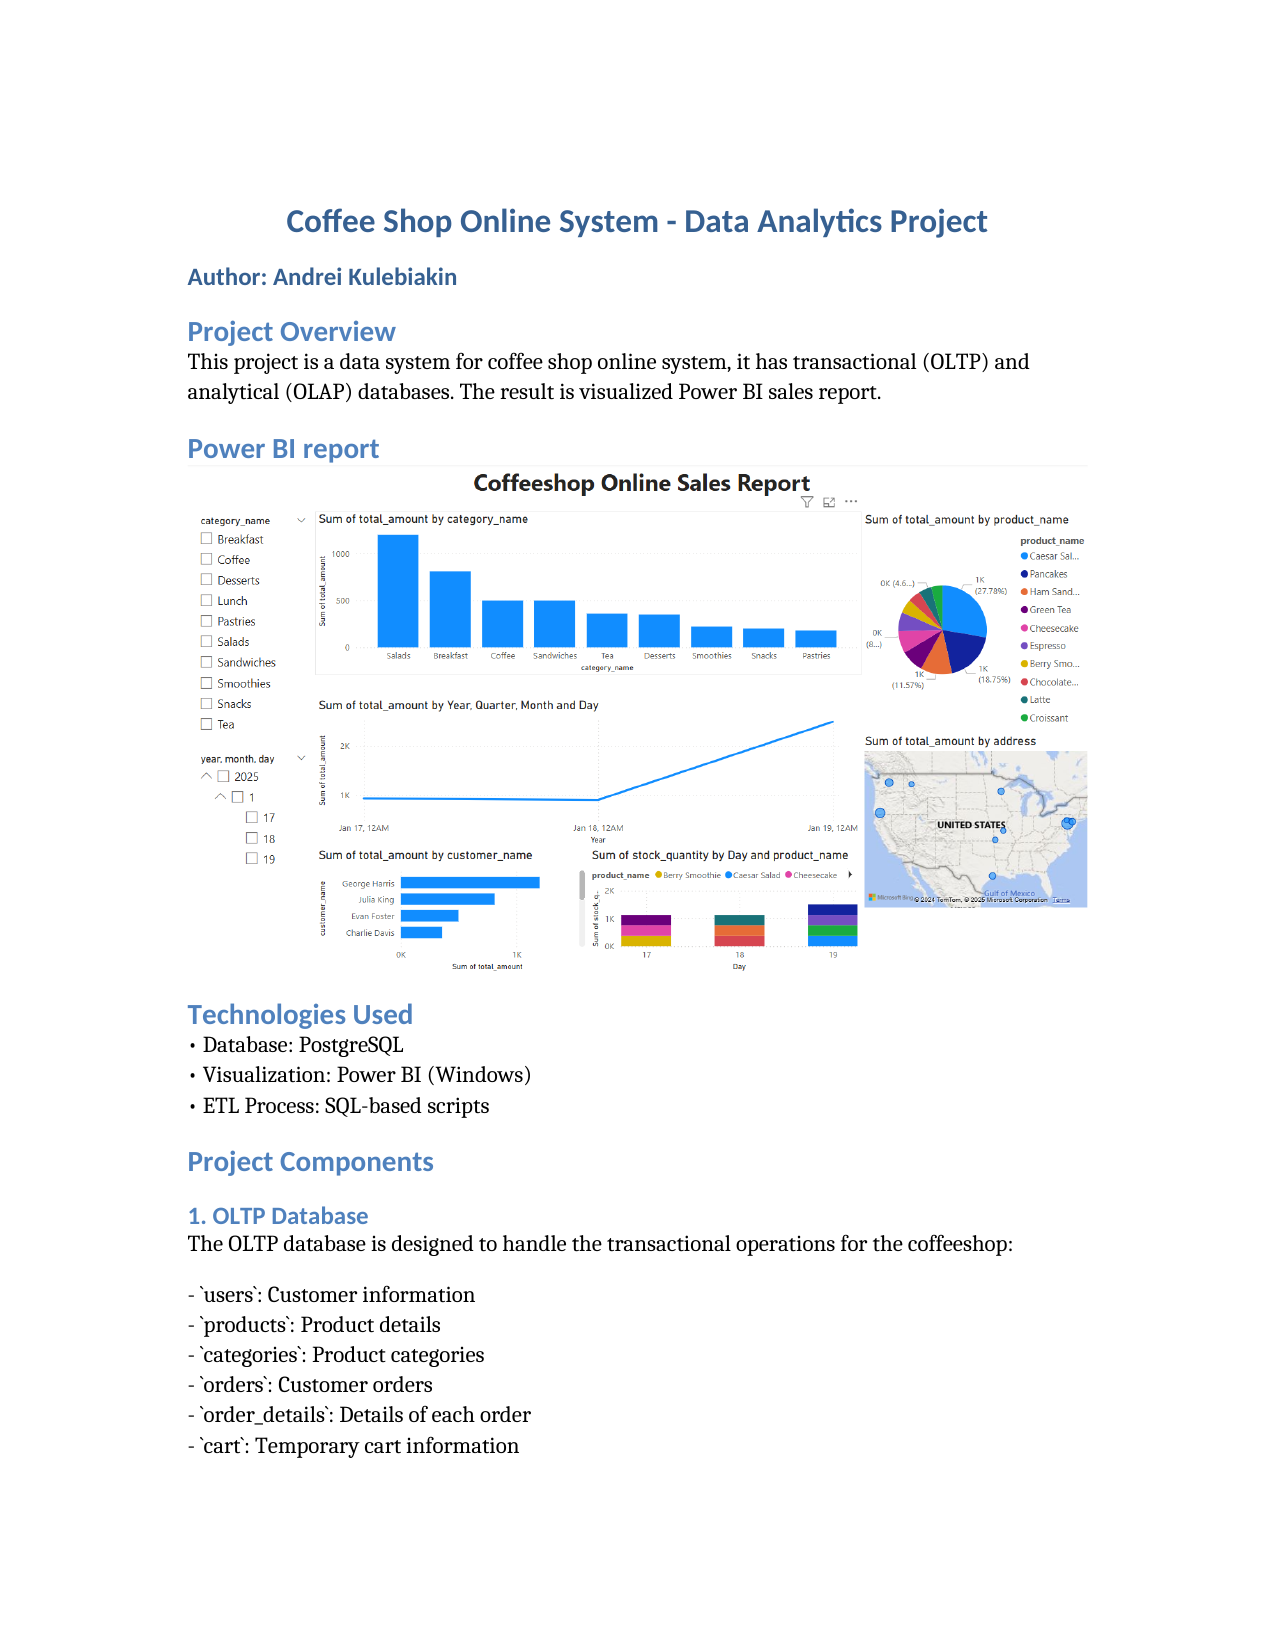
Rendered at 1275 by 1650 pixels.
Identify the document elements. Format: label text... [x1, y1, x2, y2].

subtitle 1. OLTP Database [187, 1200, 1087, 1230]
text The OLTP database is designed to handle the transactional operations for the coffeeshop: [187, 1230, 1087, 1257]
text This project is a data system for coffee shop online system, it has transactional (OLTP) and analytical (OLAP) databases. The result is visualized Power BI sales report. [187, 348, 1087, 405]
subtitle Technologies Used [187, 996, 1087, 1032]
subtitle Author: Andrei Kulebiakin [187, 262, 1087, 292]
subtitle Coffee Shop Online System - Data Analytics Project [187, 200, 1087, 241]
subtitle Project Overview [187, 313, 1087, 348]
text • Database: PostgreSQL • Visualization: Power BI (Windows) • ETL Process: SQL-based scripts [187, 1032, 1087, 1119]
subtitle Project Components [187, 1143, 1087, 1179]
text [187, 1281, 1087, 1459]
subtitle Power BI report [187, 430, 1087, 465]
picture [187, 465, 1088, 972]
